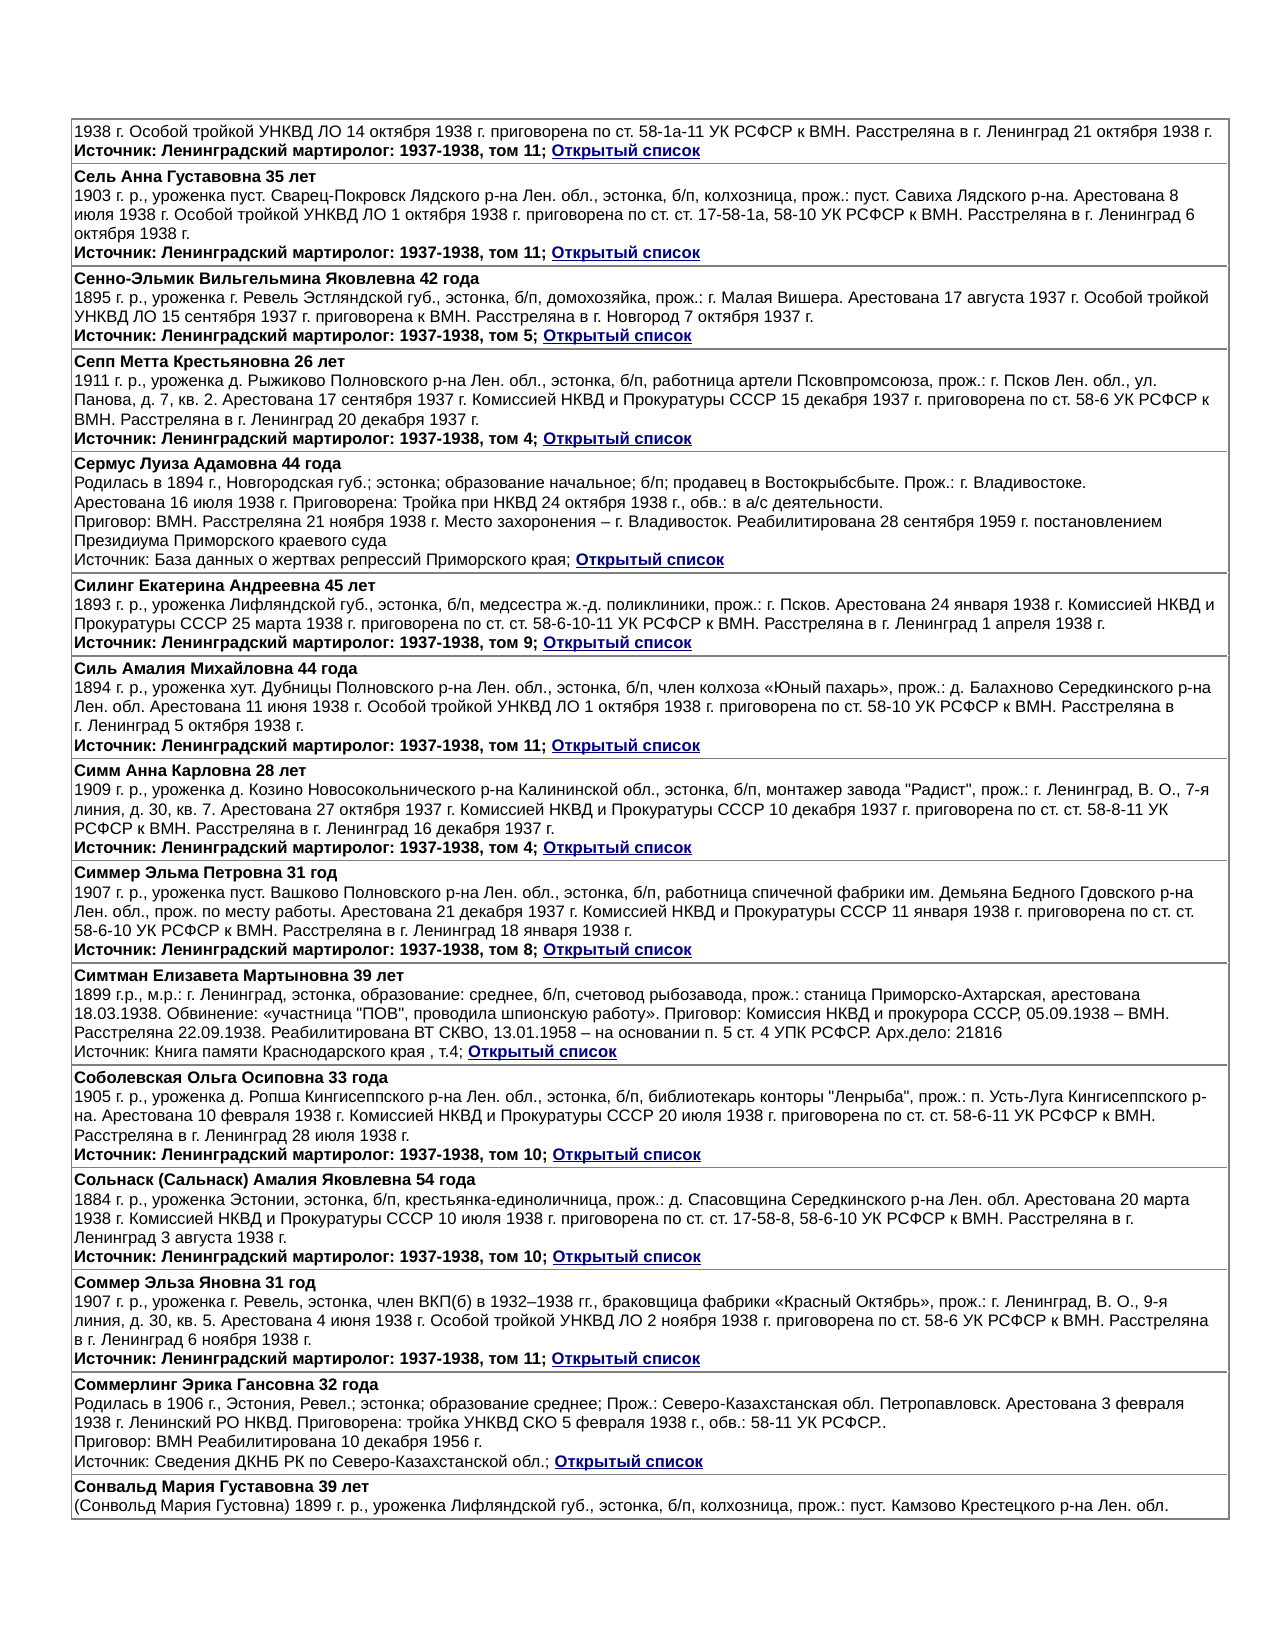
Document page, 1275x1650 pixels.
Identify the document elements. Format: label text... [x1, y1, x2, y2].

table_cell Сольнаск (Сальнаск) Амалия Яковлевна 54 года 1884 г. р., уроженка Эстонии, эстонка, б/п, крестьянка-единоличница, прож.: д. Спасовщина Середкинского р-на Лен. обл. Арестована 20 марта 1938 г. Комиссией НКВД и Прокуратуры СССР 10 июля 1938 г. приговорена по ст. ст. 17-58-8, 58-6-10 УК РСФСР к ВМН. Расстреляна в г. Ленинград 3 августа 1938 г. Источник: Ленинградский мартиролог: 1937-1938, том 10; Открытый список [72, 1167, 1228, 1269]
table_cell Соммерлинг Эрика Гансовна 32 года Родилась в 1906 г., Эстония, Ревел.; эстонка; образование среднее; Прож.: Северо-Казахстанская обл. Петропавловск. Арестована 3 февраля 1938 г. Ленинский РО НКВД. Приговорена: тройка УНКВД СКО 5 февраля 1938 г., обв.: 58-11 УК РСФСР.. Приговор: ВМН Реабилитирована 10 декабря 1956 г. Источник: Сведения ДКНБ РК по Северо-Казахстанской обл.; Открытый список [72, 1371, 1228, 1473]
table_cell Симмер Эльма Петровна 31 год 1907 г. р., уроженка пуст. Вашково Полновского р-на Лен. обл., эстонка, б/п, работница спичечной фабрики им. Демьяна Бедного Гдовского р-на Лен. обл., прож. по месту работы. Арестована 21 декабря 1937 г. Комиссией НКВД и Прокуратуры СССР 11 января 1938 г. приговорена по ст. ст. 58-6-10 УК РСФСР к ВМН. Расстреляна в г. Ленинград 18 января 1938 г. Источник: Ленинградский мартиролог: 1937-1938, том 8; Открытый список [72, 860, 1228, 962]
table_cell Симтман Елизавета Мартыновна 39 лет 1899 г.р., м.р.: г. Ленинград, эстонка, образование: среднее, б/п, счетовод рыбозавода, прож.: станица Приморско-Ахтарская, арестована 18.03.1938. Обвинение: «участница "ПОВ", проводила шпионскую работу». Приговор: Комиссия НКВД и прокурора СССР, 05.09.1938 – ВМН. Расстреляна 22.09.1938. Реабилитирована ВТ СКВО, 13.01.1958 – на основании п. 5 ст. 4 УПК РСФСР. Арх.дело: 21816 Источник: Книга памяти Краснодарского края , т.4; Открытый список [72, 962, 1228, 1064]
table_cell Симм Анна Карловна 28 лет 1909 г. р., уроженка д. Козино Новосокольнического р-на Калининской обл., эстонка, б/п, монтажер завода "Радист", прож.: г. Ленинград, В. О., 7-я линия, д. 30, кв. 7. Арестована 27 октября 1937 г. Комиссией НКВД и Прокуратуры СССР 10 декабря 1937 г. приговорена по ст. ст. 58-8-11 УК РСФСР к ВМН. Расстреляна в г. Ленинград 16 декабря 1937 г. Источник: Ленинградский мартиролог: 1937-1938, том 4; Открытый список [72, 758, 1228, 860]
table_cell Силинг Екатерина Андреевна 45 лет 1893 г. р., уроженка Лифляндской губ., эстонка, б/п, медсестра ж.-д. поликлиники, прож.: г. Псков. Арестована 24 января 1938 г. Комиссией НКВД и Прокуратуры СССР 25 марта 1938 г. приговорена по ст. ст. 58-6-10-11 УК РСФСР к ВМН. Расстреляна в г. Ленинград 1 апреля 1938 г. Источник: Ленинградский мартиролог: 1937-1938, том 9; Открытый список [72, 572, 1228, 655]
table_cell Силь Амалия Михайловна 44 года 1894 г. р., уроженка хут. Дубницы Полновского р-на Лен. обл., эстонка, б/п, член колхоза «Юный пахарь», прож.: д. Балахново Середкинского р-на Лен. обл. Арестована 11 июня 1938 г. Особой тройкой УНКВД ЛО 1 октября 1938 г. приговорена по ст. 58-10 УК РСФСР к ВМН. Расстреляна в г. Ленинград 5 октября 1938 г. Источник: Ленинградский мартиролог: 1937-1938, том 11; Открытый список [72, 655, 1228, 757]
table_cell Соммер Эльза Яновна 31 год 1907 г. р., уроженка г. Ревель, эстонка, член ВКП(б) в 1932–1938 гг., браковщица фабрики «Красный Октябрь», прож.: г. Ленинград, В. О., 9-я линия, д. 30, кв. 5. Арестована 4 июня 1938 г. Особой тройкой УНКВД ЛО 2 ноября 1938 г. приговорена по ст. 58-6 УК РСФСР к ВМН. Расстреляна в г. Ленинград 6 ноября 1938 г. Источник: Ленинградский мартиролог: 1937-1938, том 11; Открытый список [72, 1269, 1228, 1371]
table_cell Сенно-Эльмик Вильгельмина Яковлевна 42 года 1895 г. р., уроженка г. Ревель Эстляндской губ., эстонка, б/п, домохозяйка, прож.: г. Малая Вишера. Арестована 17 августа 1937 г. Особой тройкой УНКВД ЛО 15 сентября 1937 г. приговорена к ВМН. Расстреляна в г. Новгород 7 октября 1937 г. Источник: Ленинградский мартиролог: 1937-1938, том 5; Открытый список [72, 265, 1228, 348]
table_cell Сермус Луиза Адамовна 44 года Родилась в 1894 г., Новгородская губ.; эстонка; образование начальное; б/п; продавец в Востокрыбсбыте. Прож.: г. Владивостоке. Арестована 16 июля 1938 г. Приговорена: Тройка при НКВД 24 октября 1938 г., обв.: в а/с деятельности. Приговор: ВМН. Расстреляна 21 ноября 1938 г. Место захоронения – г. Владивосток. Реабилитирована 28 сентября 1959 г. постановлением Президиума Приморского краевого суда Источник: База данных о жертвах репрессий Приморского края; Открытый список [72, 451, 1228, 572]
table_cell Сепп Метта Крестьяновна 26 лет 1911 г. р., уроженка д. Рыжиково Полновского р-на Лен. обл., эстонка, б/п, работница артели Псковпромсоюза, прож.: г. Псков Лен. обл., ул. Панова, д. 7, кв. 2. Арестована 17 сентября 1937 г. Комиссией НКВД и Прокуратуры СССР 15 декабря 1937 г. приговорена по ст. 58-6 УК РСФСР к ВМН. Расстреляна в г. Ленинград 20 декабря 1937 г. Источник: Ленинградский мартиролог: 1937-1938, том 4; Открытый список [72, 348, 1228, 451]
table_cell Соболевская Ольга Осиповна 33 года 1905 г. р., уроженка д. Ропша Кингисеппского р-на Лен. обл., эстонка, б/п, библиотекарь конторы "Ленрыба", прож.: п. Усть-Луга Кингисеппского р-на. Арестована 10 февраля 1938 г. Комиссией НКВД и Прокуратуры СССР 20 июля 1938 г. приговорена по ст. ст. 58-6-11 УК РСФСР к ВМН. Расстреляна в г. Ленинград 28 июля 1938 г. Источник: Ленинградский мартиролог: 1937-1938, том 10; Открытый список [72, 1064, 1228, 1167]
